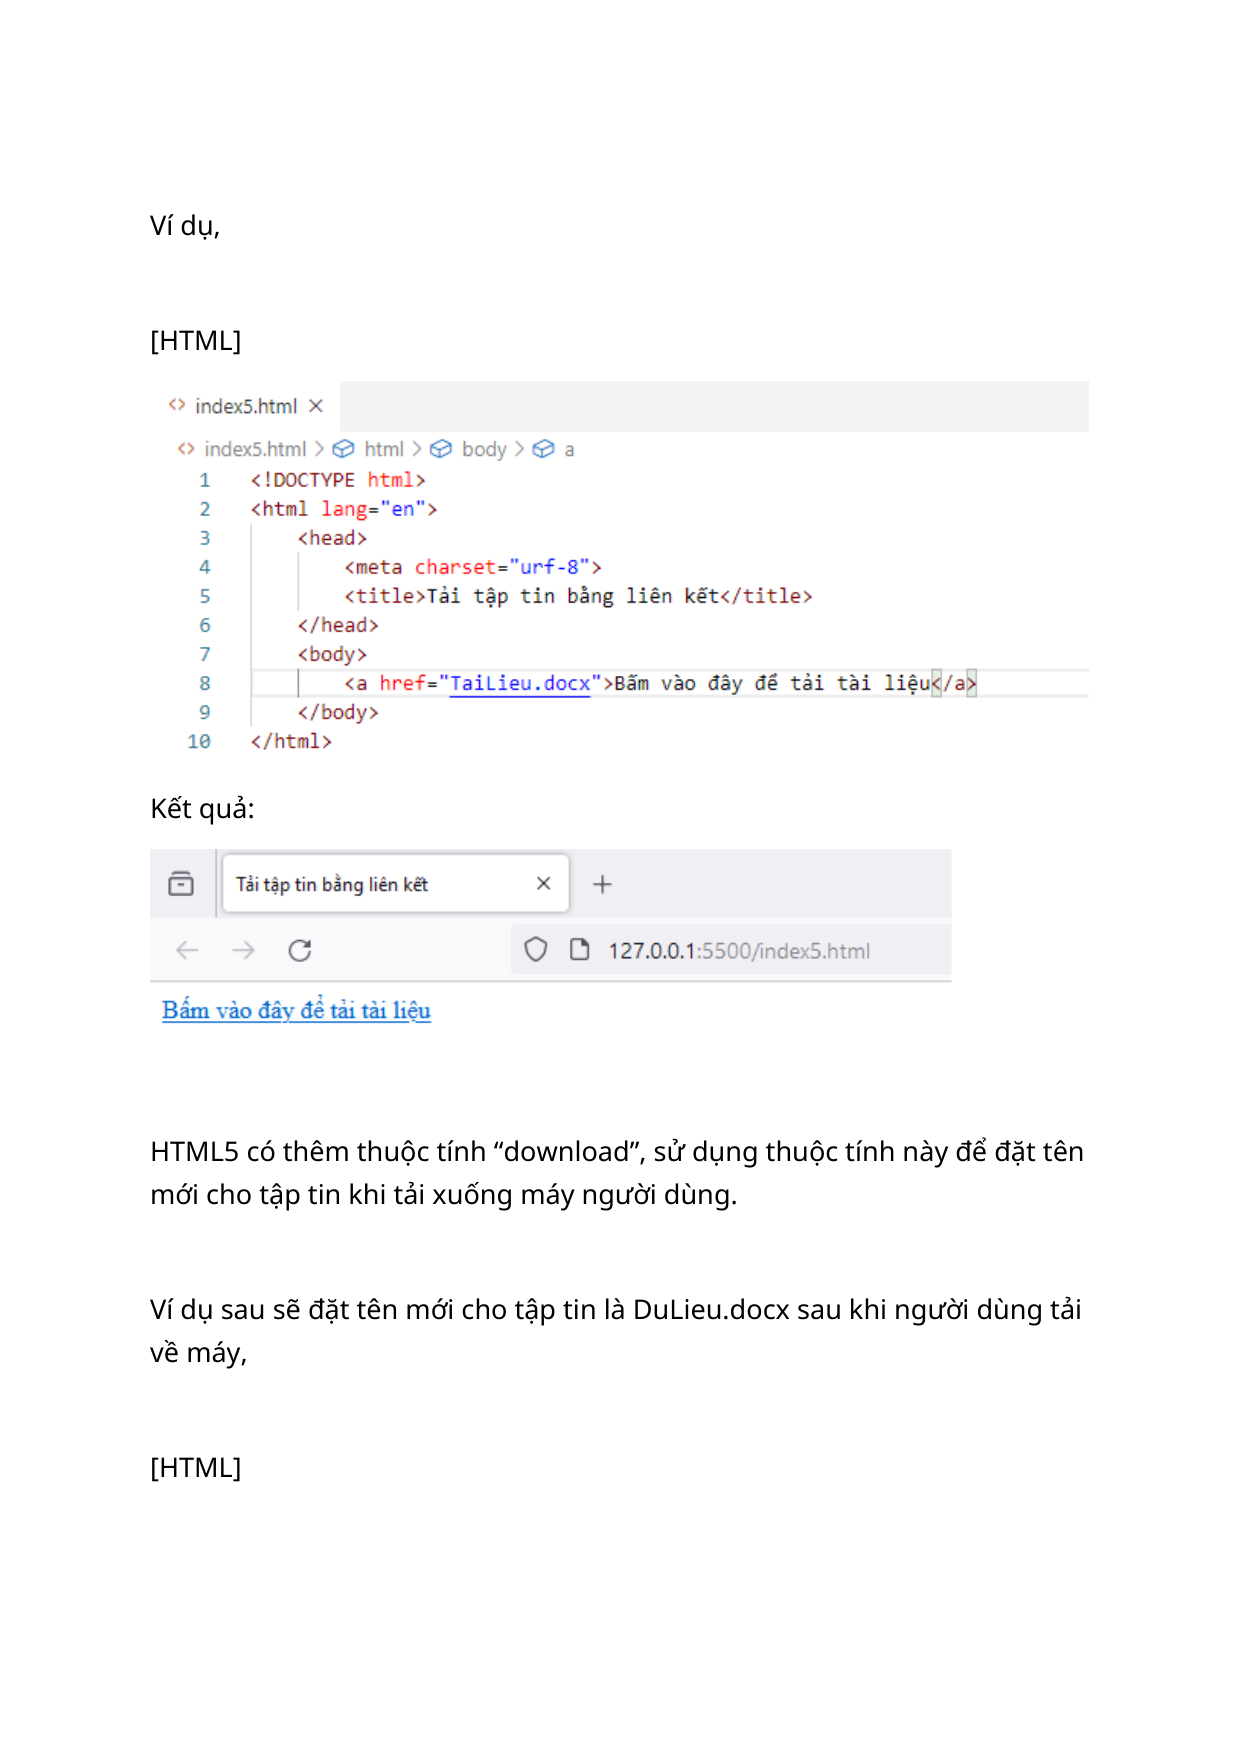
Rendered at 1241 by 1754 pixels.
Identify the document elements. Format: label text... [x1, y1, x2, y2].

picture [150, 849, 952, 1111]
text [HTML] [150, 1449, 1090, 1486]
text Ví dụ sau sẽ đặt tên mới cho tập tin là DuLieu.docx sau khi người dùng tải về máy, [150, 1291, 1090, 1370]
text Ví dụ, [150, 206, 1090, 243]
text [HTML] [150, 322, 1090, 358]
picture [150, 381, 1089, 785]
text HTML5 có thêm thuộc tính “download”, sử dụng thuộc tính này để đặt tên mới cho tập tin khi tải xuống máy người dùng. [150, 1132, 1090, 1212]
